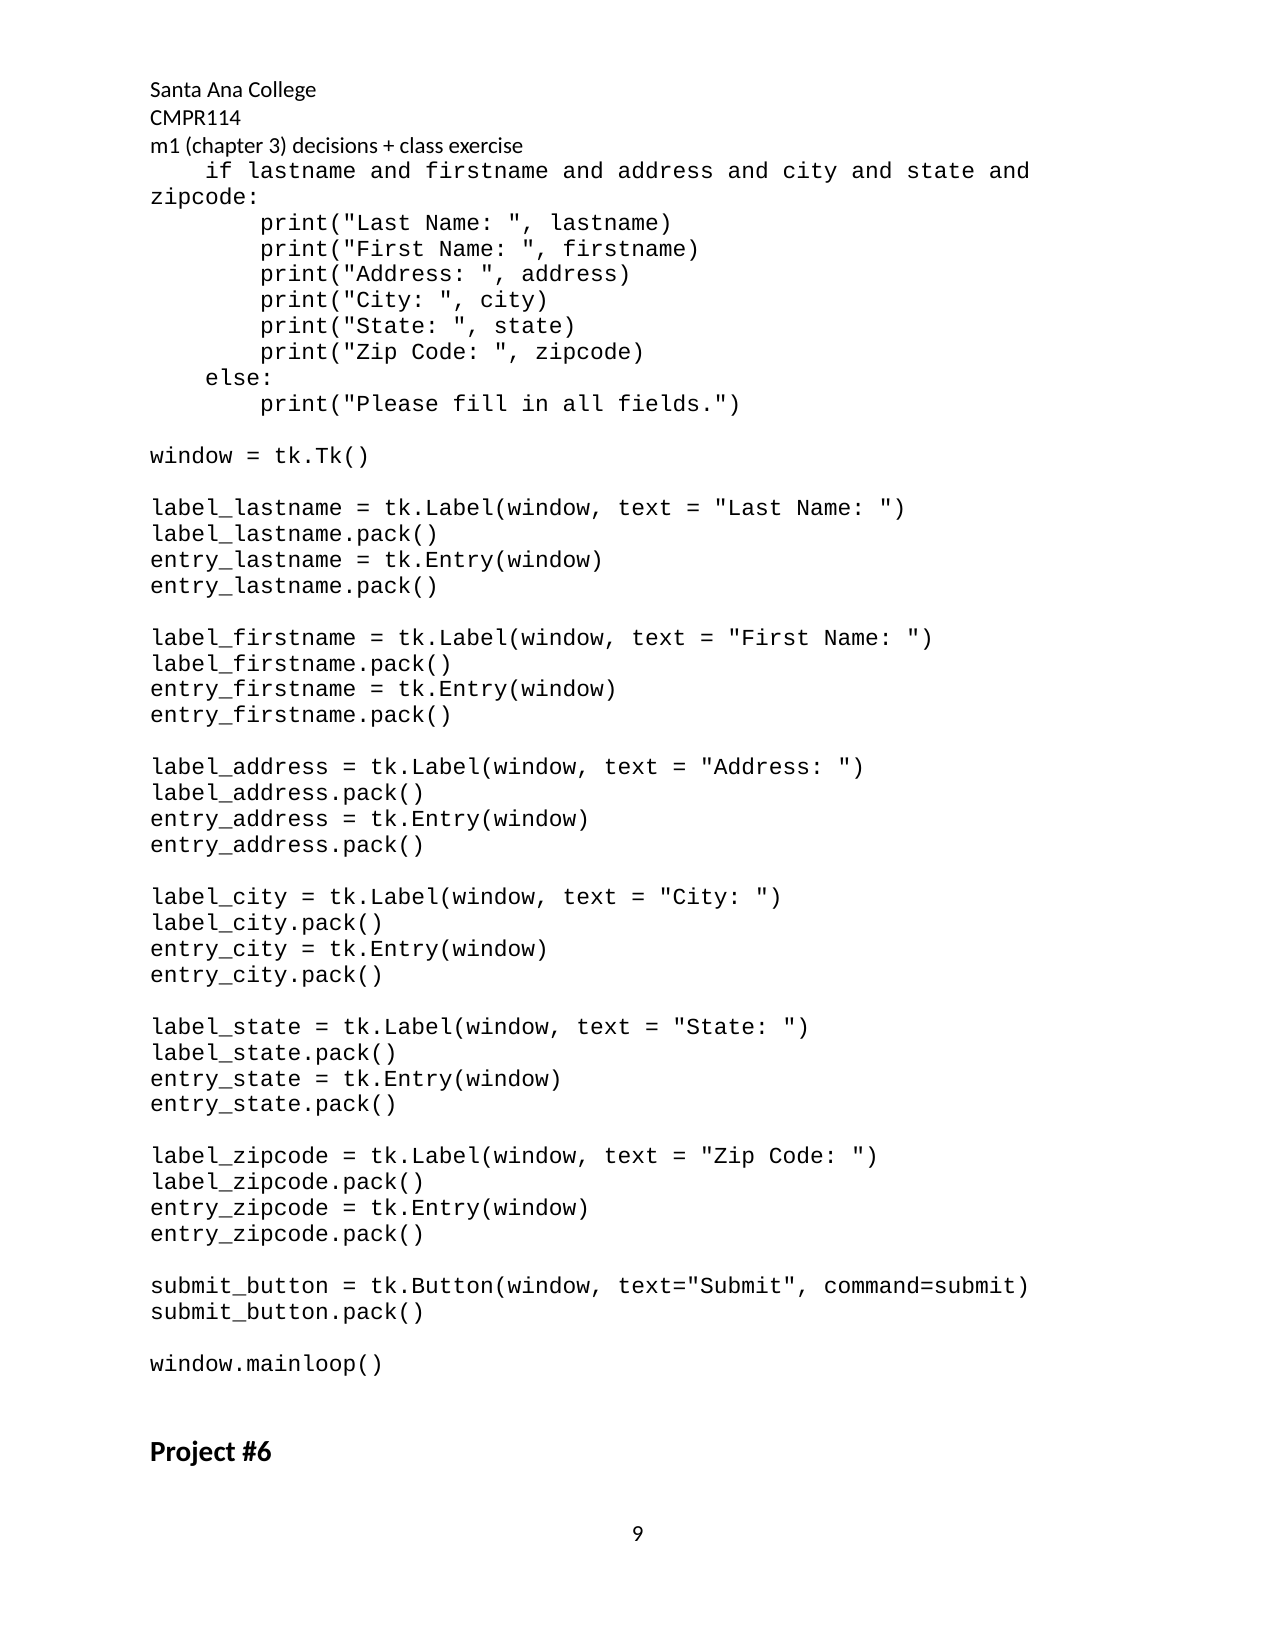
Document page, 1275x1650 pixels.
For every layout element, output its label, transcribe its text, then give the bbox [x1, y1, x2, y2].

text label_address = tk.Label(window, text = "Address: ") [150, 756, 1125, 782]
text print("First Name: ", firstname) [150, 237, 1125, 263]
text print("Zip Code: ", zipcode) [150, 341, 1125, 367]
text print("Last Name: ", lastname) [150, 211, 1125, 237]
text submit_button = tk.Button(window, text="Submit", command=submit) [150, 1274, 1125, 1300]
text if lastname and firstname and address and city and state and zipcode: [150, 159, 1125, 211]
text entry_state.pack() [150, 1093, 1125, 1119]
text label_lastname = tk.Label(window, text = "Last Name: ") [150, 496, 1125, 522]
text label_city.pack() [150, 911, 1125, 937]
text label_address.pack() [150, 782, 1125, 807]
text entry_address = tk.Entry(window) [150, 807, 1125, 833]
text print("Address: ", address) [150, 263, 1125, 289]
text label_zipcode = tk.Label(window, text = "Zip Code: ") [150, 1145, 1125, 1171]
text entry_address.pack() [150, 833, 1125, 859]
text window.mainloop() [150, 1352, 1125, 1378]
text label_firstname.pack() [150, 652, 1125, 678]
text entry_state = tk.Entry(window) [150, 1067, 1125, 1093]
text entry_lastname = tk.Entry(window) [150, 548, 1125, 574]
text print("State: ", state) [150, 315, 1125, 341]
text entry_firstname = tk.Entry(window) [150, 678, 1125, 704]
text entry_zipcode = tk.Entry(window) [150, 1197, 1125, 1222]
text label_firstname = tk.Label(window, text = "First Name: ") [150, 626, 1125, 652]
text entry_city.pack() [150, 963, 1125, 989]
text entry_firstname.pack() [150, 704, 1125, 730]
text print("Please fill in all fields.") [150, 392, 1125, 418]
text label_zipcode.pack() [150, 1171, 1125, 1197]
text entry_lastname.pack() [150, 574, 1125, 600]
text submit_button.pack() [150, 1300, 1125, 1326]
text entry_city = tk.Entry(window) [150, 937, 1125, 963]
text window = tk.Tk() [150, 444, 1125, 470]
text label_lastname.pack() [150, 522, 1125, 548]
text print("City: ", city) [150, 289, 1125, 315]
text entry_zipcode.pack() [150, 1222, 1125, 1248]
text else: [150, 367, 1125, 392]
text label_state.pack() [150, 1041, 1125, 1067]
text label_state = tk.Label(window, text = "State: ") [150, 1015, 1125, 1041]
text label_city = tk.Label(window, text = "City: ") [150, 885, 1125, 911]
text Project #6 [150, 1433, 1125, 1469]
